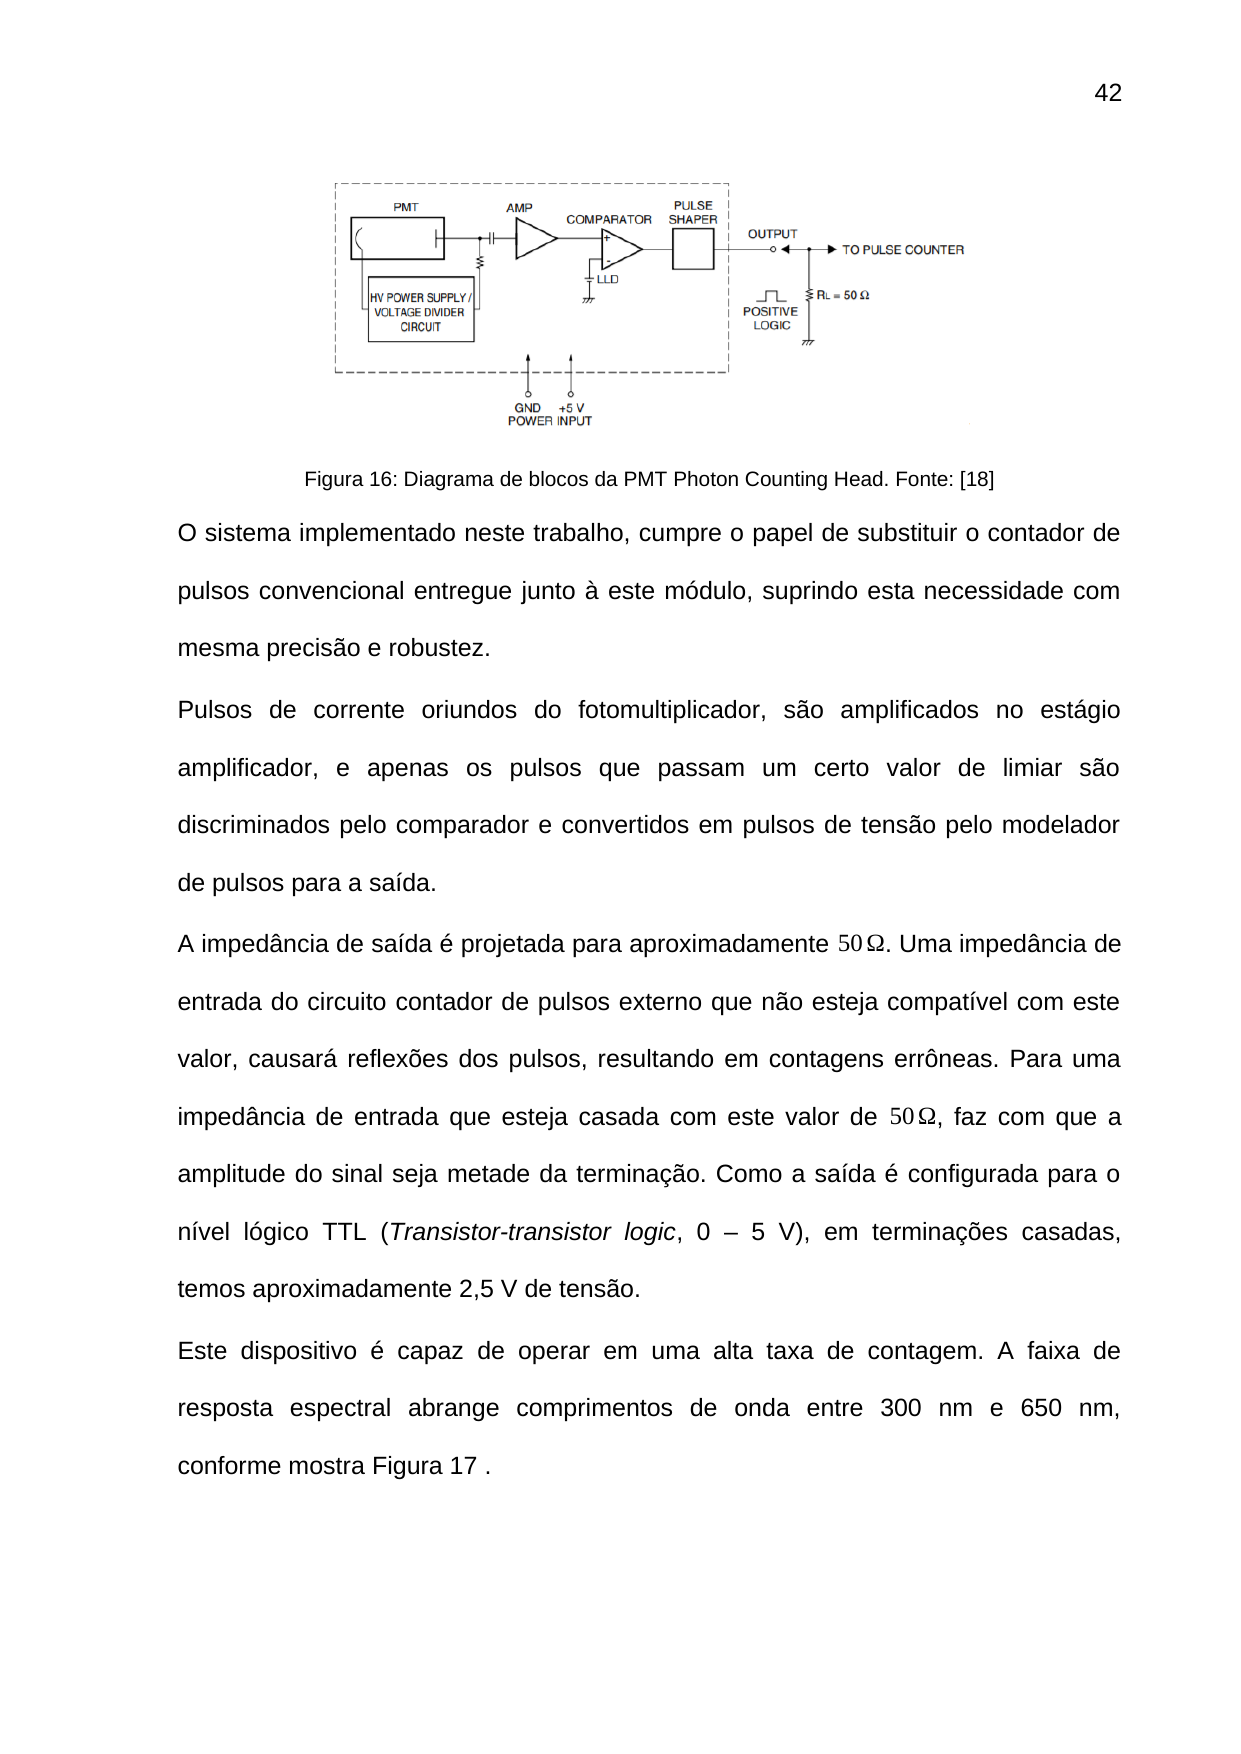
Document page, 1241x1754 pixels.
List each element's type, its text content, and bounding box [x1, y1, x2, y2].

text Este dispositivo é capaz de operar em uma alta taxa de contagem. A faixa de resposta espectral abrange comprimentos de onda entre 300 nm e 650 nm, conforme mostra Figura 17 . [177, 1336, 1122, 1480]
text A impedância de saída é projetada para aproximadamente . Uma impedância de entrada do circuito contador de pulsos externo que não esteja compatível com este valor, causará reflexões dos pulsos, resultando em contagens errôneas. Para uma impedância de entrada que esteja casada com este valor de , faz com que a amplitude do sinal seja metade da terminação. Como a saída é configurada para o nível lógico TTL (Transistor-transistor logic, 0 – 5 V), em terminações casadas, temos aproximadamente 2,5 V de tensão. [177, 929, 1122, 1303]
text Figura 16: Diagrama de blocos da PMT Photon Counting Head. Fonte: [18] [177, 466, 1122, 490]
picture [329, 177, 970, 434]
text Pulsos de corrente oriundos do fotomultiplicador, são amplificados no estágio amplificador, e apenas os pulsos que passam um certo valor de limiar são discriminados pelo comparador e convertidos em pulsos de tensão pelo modelador de pulsos para a saída. [177, 695, 1122, 896]
text O sistema implementado neste trabalho, cumpre o papel de substituir o contador de pulsos convencional entregue junto à este módulo, suprindo esta necessidade com mesma precisão e robustez. [177, 518, 1122, 662]
